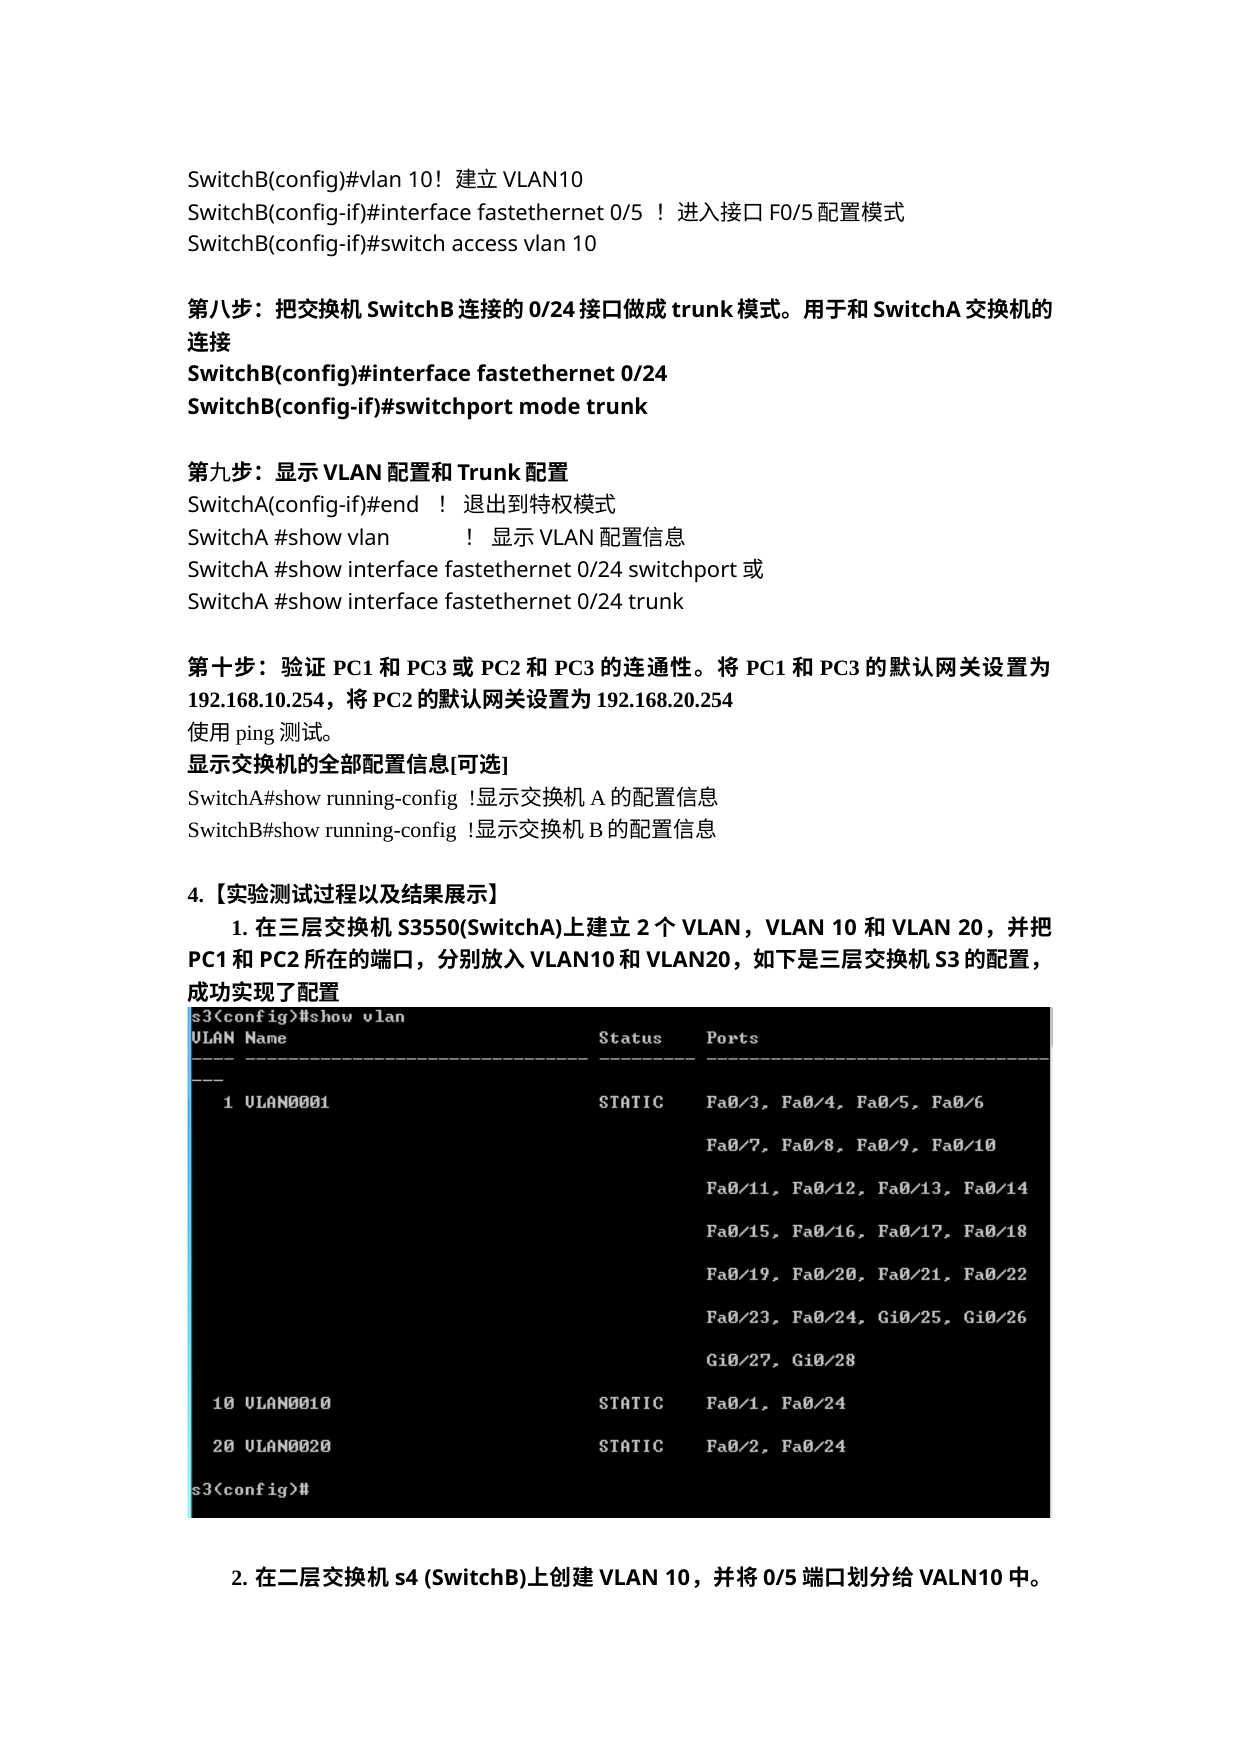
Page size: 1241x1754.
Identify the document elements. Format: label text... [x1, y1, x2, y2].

text 4.【实验测试过程以及结果展示】 [187, 877, 1053, 909]
text 第九步：显示VLAN配置和Trunk配置 [187, 454, 1053, 487]
text SwitchB(config-if)#interface fastethernet 0/5 ！进入接口F0/5配置模式 [187, 194, 1053, 227]
text 第八步：把交换机SwitchB连接的0/24接口做成trunk模式。用于和SwitchA交换机的连接 [187, 292, 1053, 357]
text SwitchA(config-if)#end ！ 退出到特权模式 [187, 487, 1053, 519]
text SwitchB(config-if)#switchport mode trunk [187, 389, 1053, 422]
picture [187, 1007, 1053, 1518]
text SwitchA #show vlan ！ 显示VLAN配置信息 [187, 519, 1053, 552]
text SwitchB(config)#vlan 10！建立VLAN10 [187, 162, 1053, 194]
text SwitchB#show running-config !显示交换机B的配置信息 [187, 812, 1053, 844]
text SwitchA#show running-config !显示交换机A的配置信息 [187, 779, 1053, 812]
text 第十步：验证PC1和PC3或PC2和PC3的连通性。将PC1和PC3的默认网关设置为192.168.10.254，将PC2的默认网关设置为192.168.20.254 [187, 649, 1053, 714]
text SwitchB(config)#interface fastethernet 0/24 [187, 357, 1053, 389]
text SwitchA #show interface fastethernet 0/24 trunk [187, 584, 1053, 617]
text SwitchB(config-if)#switch access vlan 10 [187, 227, 1053, 259]
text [187, 1559, 1053, 1592]
text SwitchA #show interface fastethernet 0/24 switchport或 [187, 552, 1053, 584]
text 使用ping测试。 [187, 714, 1053, 747]
text 显示交换机的全部配置信息[可选] [187, 747, 1053, 779]
text 1. 在三层交换机S3550(SwitchA)上建立2个VLAN，VLAN 10 和VLAN 20，并把PC1和PC2所在的端口，分别放入VLAN10和VLAN20，如下是三层交换机S3的配置，成功实现了配置 [187, 909, 1053, 1007]
